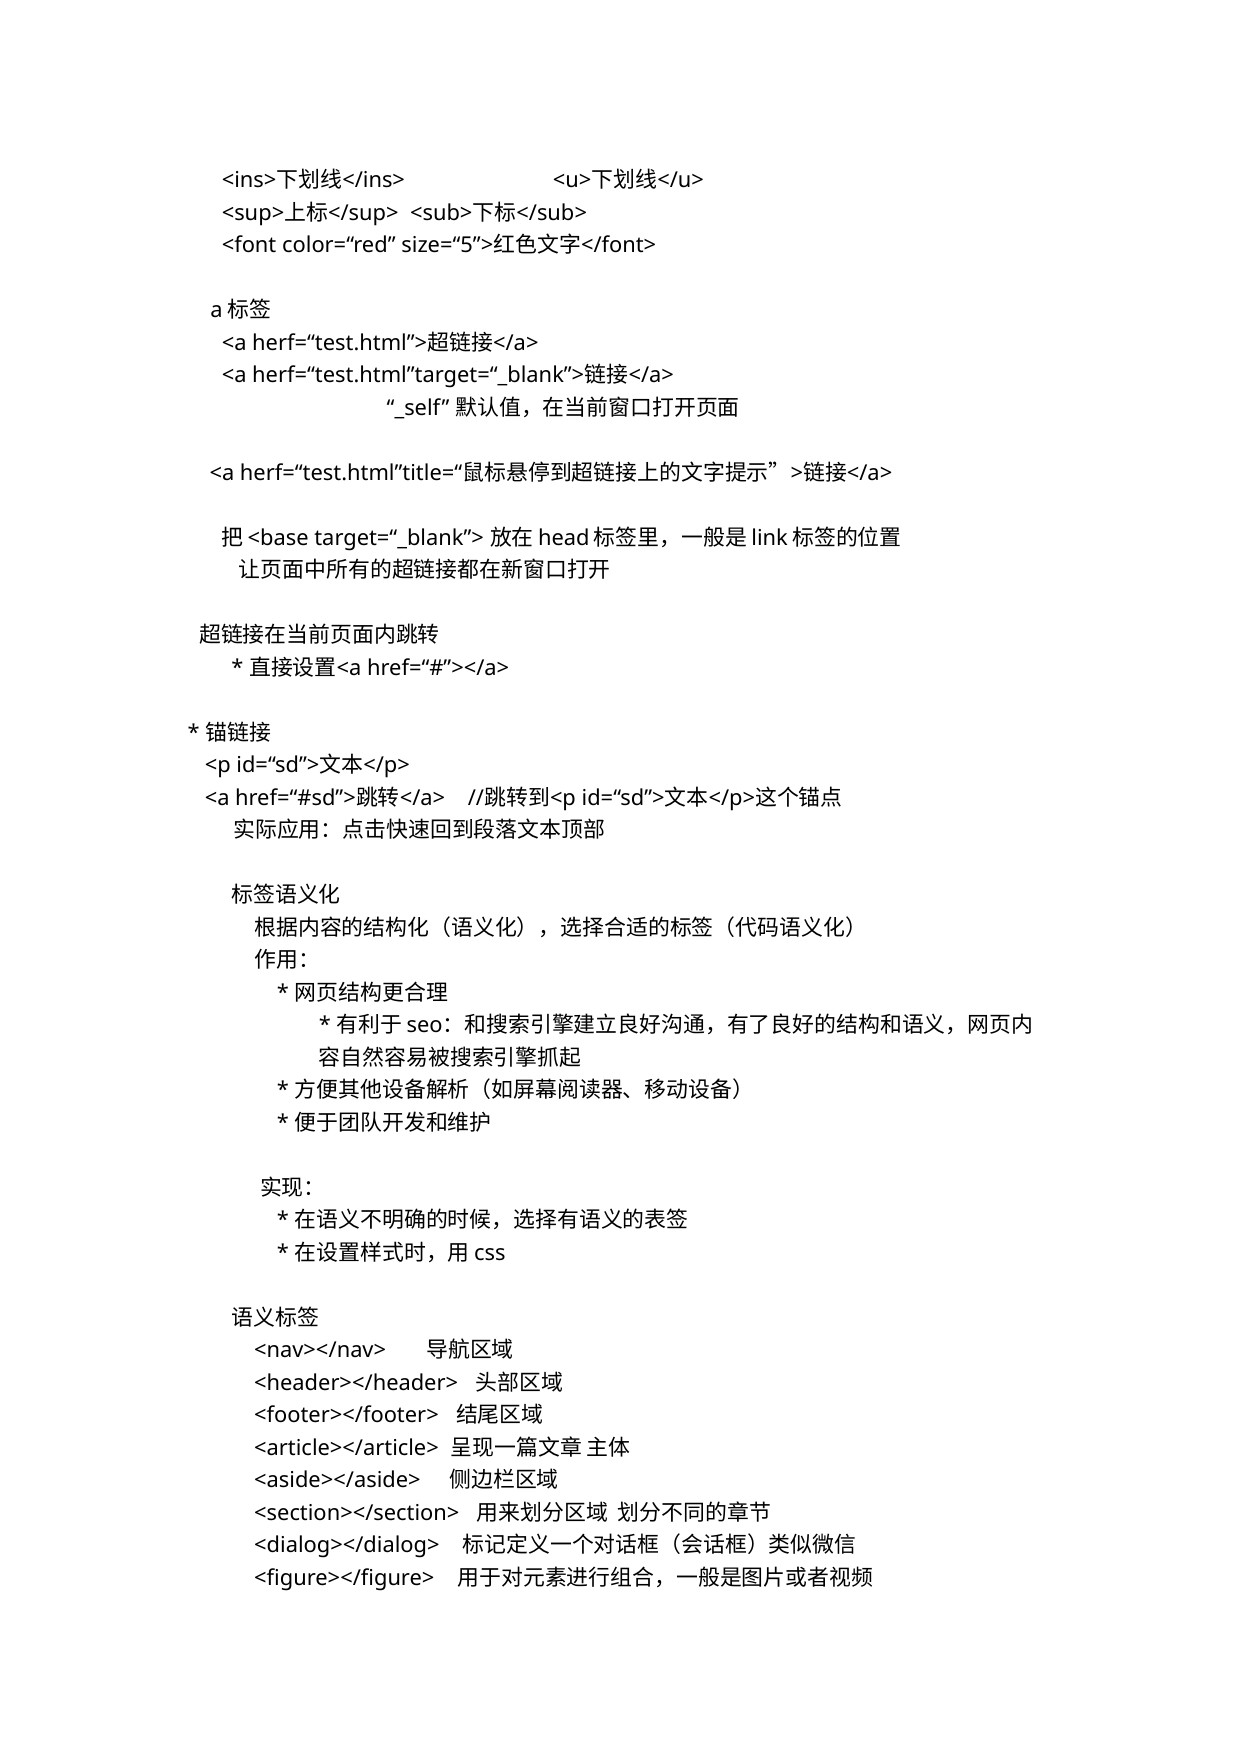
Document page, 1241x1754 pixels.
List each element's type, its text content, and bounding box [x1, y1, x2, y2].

text <ins>下划线</ins> <u>下划线</u> [187, 162, 1053, 194]
text <figure></figure> 用于对元素进行组合，一般是图片或者视频 [187, 1559, 1053, 1592]
text 根据内容的结构化（语义化），选择合适的标签（代码语义化） [187, 909, 1053, 942]
text <a herf=“test.html”title=“鼠标悬停到超链接上的文字提示”>链接</a> [187, 454, 1053, 487]
text <section></section> 用来划分区域 划分不同的章节 [187, 1494, 1053, 1527]
text <aside></aside> 侧边栏区域 [187, 1462, 1053, 1494]
text <dialog></dialog> 标记定义一个对话框（会话框）类似微信 [187, 1527, 1053, 1559]
text 作用： [187, 942, 1053, 974]
text <article></article> 呈现一篇文章 主体 [187, 1429, 1053, 1462]
text * 直接设置<a href=“#”></a> [187, 649, 1053, 682]
text * 方便其他设备解析（如屏幕阅读器、移动设备） [187, 1072, 1053, 1104]
text * 锚链接 [187, 714, 1053, 747]
text <font color=“red” size=“5”>红色文字</font> [187, 227, 1053, 259]
text 实现： [187, 1169, 1053, 1202]
text 超链接在当前页面内跳转 [187, 617, 1053, 649]
text <p id=“sd”>文本</p> [187, 747, 1053, 779]
text * 便于团队开发和维护 [187, 1104, 1053, 1137]
text 标签语义化 [187, 877, 1053, 909]
text <nav></nav> 导航区域 [187, 1332, 1053, 1364]
text <a herf=“test.html”>超链接</a> [187, 324, 1053, 357]
text * 网页结构更合理 [187, 974, 1053, 1007]
text * 有利于seo：和搜索引擎建立良好沟通，有了良好的结构和语义，网页内容自然容易被搜索引擎抓起 [319, 1007, 1053, 1072]
text “_self” 默认值，在当前窗口打开页面 [187, 389, 1053, 422]
text a标签 [187, 292, 1053, 324]
text <sup>上标</sup> <sub>下标</sub> [187, 194, 1053, 227]
text <a herf=“test.html”target=“_blank”>链接</a> [187, 357, 1053, 389]
text 让页面中所有的超链接都在新窗口打开 [187, 552, 1053, 584]
text * 在设置样式时，用css [187, 1234, 1053, 1267]
text 把 <base target=“_blank”> 放在head标签里，一般是link标签的位置 [187, 519, 1053, 552]
text <a href=“#sd”>跳转</a> //跳转到<p id=“sd”>文本</p>这个锚点 [187, 779, 1053, 812]
text <header></header> 头部区域 [187, 1364, 1053, 1397]
text 实际应用：点击快速回到段落文本顶部 [187, 812, 1053, 844]
text <footer></footer> 结尾区域 [187, 1397, 1053, 1429]
text 语义标签 [187, 1299, 1053, 1332]
text * 在语义不明确的时候，选择有语义的表签 [187, 1202, 1053, 1234]
